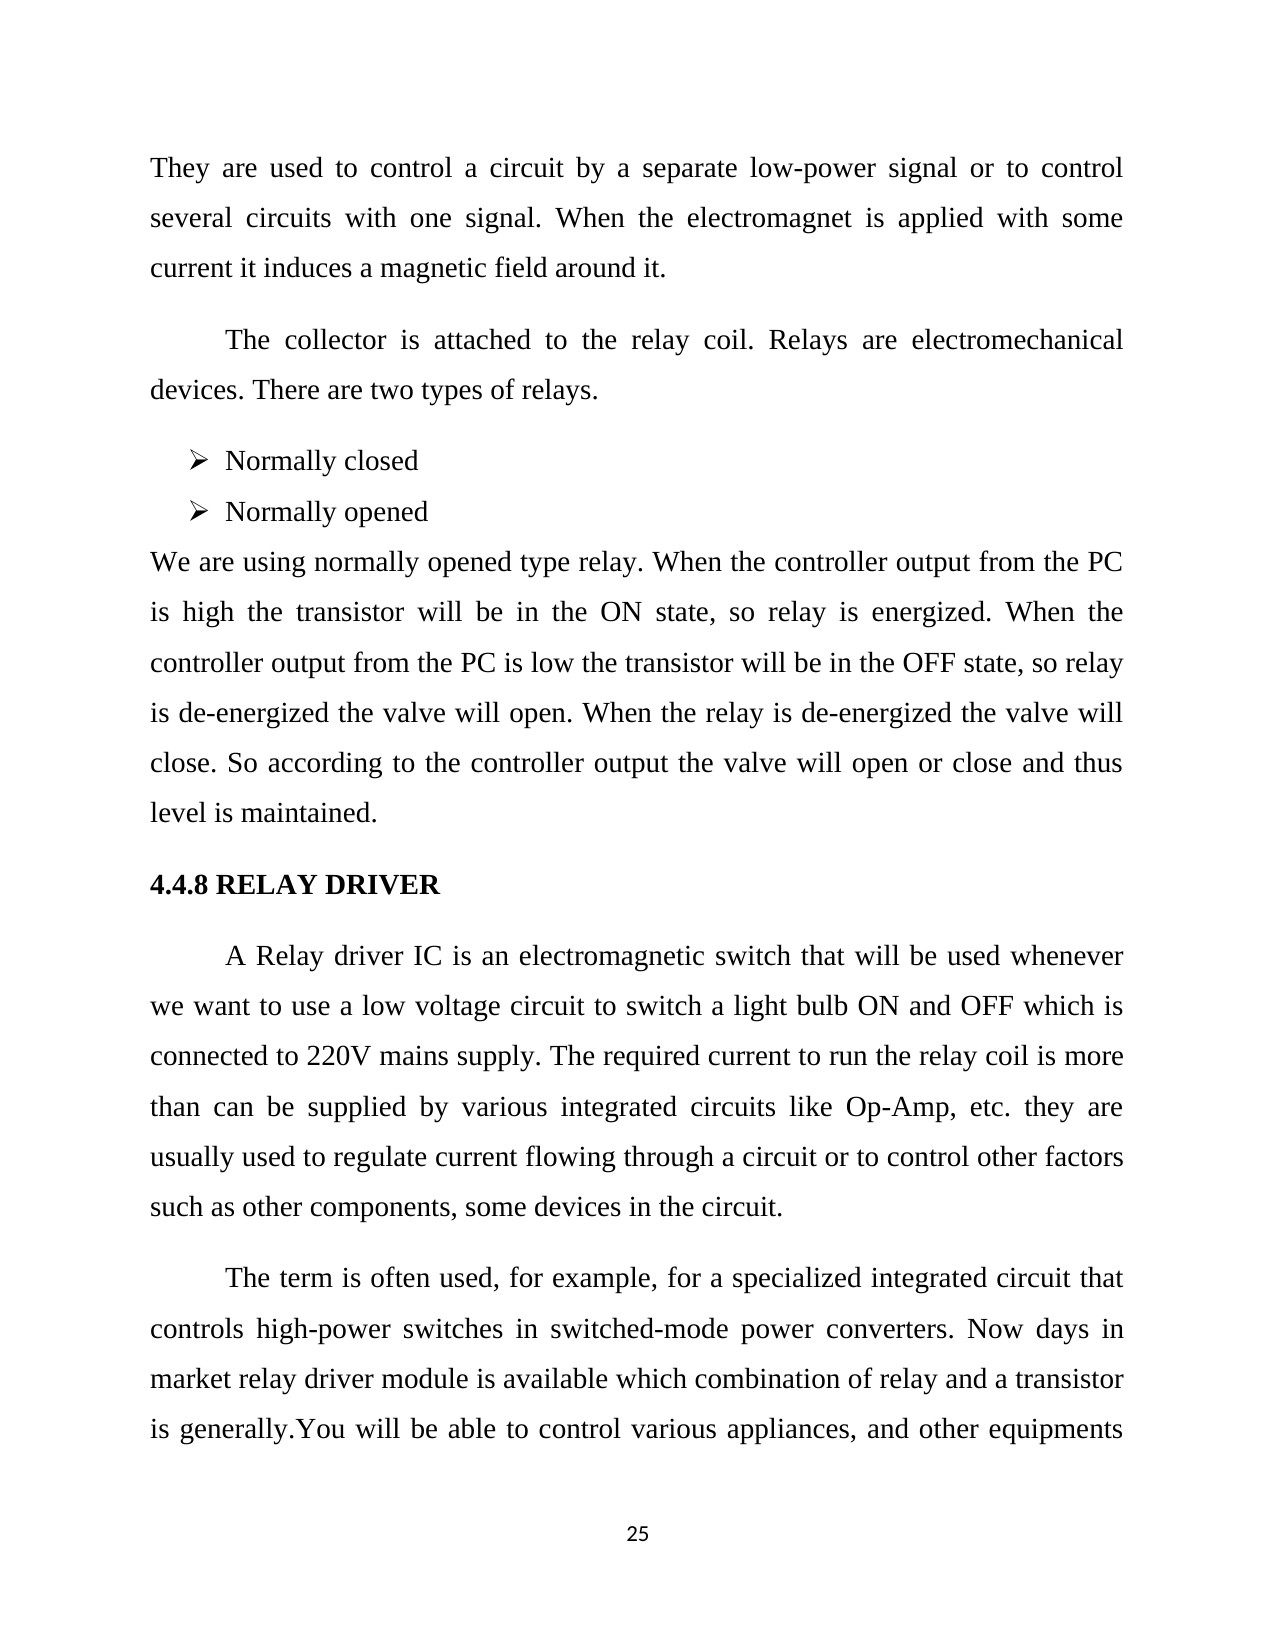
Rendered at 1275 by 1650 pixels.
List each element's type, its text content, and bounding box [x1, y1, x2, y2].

list Normally opened [187, 494, 1125, 527]
text A Relay driver IC is an electromagnetic switch that will be used whenever we want to use a low voltage circuit to switch a light bulb ON and OFF which is connected to 220V mains supply. The required current to run the relay coil is more than can be supplied by various integrated circuits like Op-Amp, etc. they are usually used to regulate current flowing through a circuit or to control other factors such as other components, some devices in the circuit. [150, 938, 1125, 1223]
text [150, 1261, 1125, 1445]
list Normally closed [187, 443, 1125, 477]
text They are used to control a circuit by a separate low-power signal or to control several circuits with one signal. When the electromagnet is applied with some current it induces a magnetic field around it. [150, 150, 1125, 284]
text The collector is attached to the relay coil. Relays are electromechanical devices. There are two types of relays. [150, 322, 1125, 406]
text We are using normally opened type relay. When the controller output from the PC is high the transistor will be in the ON state, so relay is energized. When the controller output from the PC is low the transistor will be in the OFF state, so relay is de-energized the valve will open. When the relay is de-energized the valve will close. So according to the controller output the valve will open or close and thus level is maintained. [150, 544, 1125, 829]
text 4.4.8 RELAY DRIVER [150, 867, 1125, 900]
